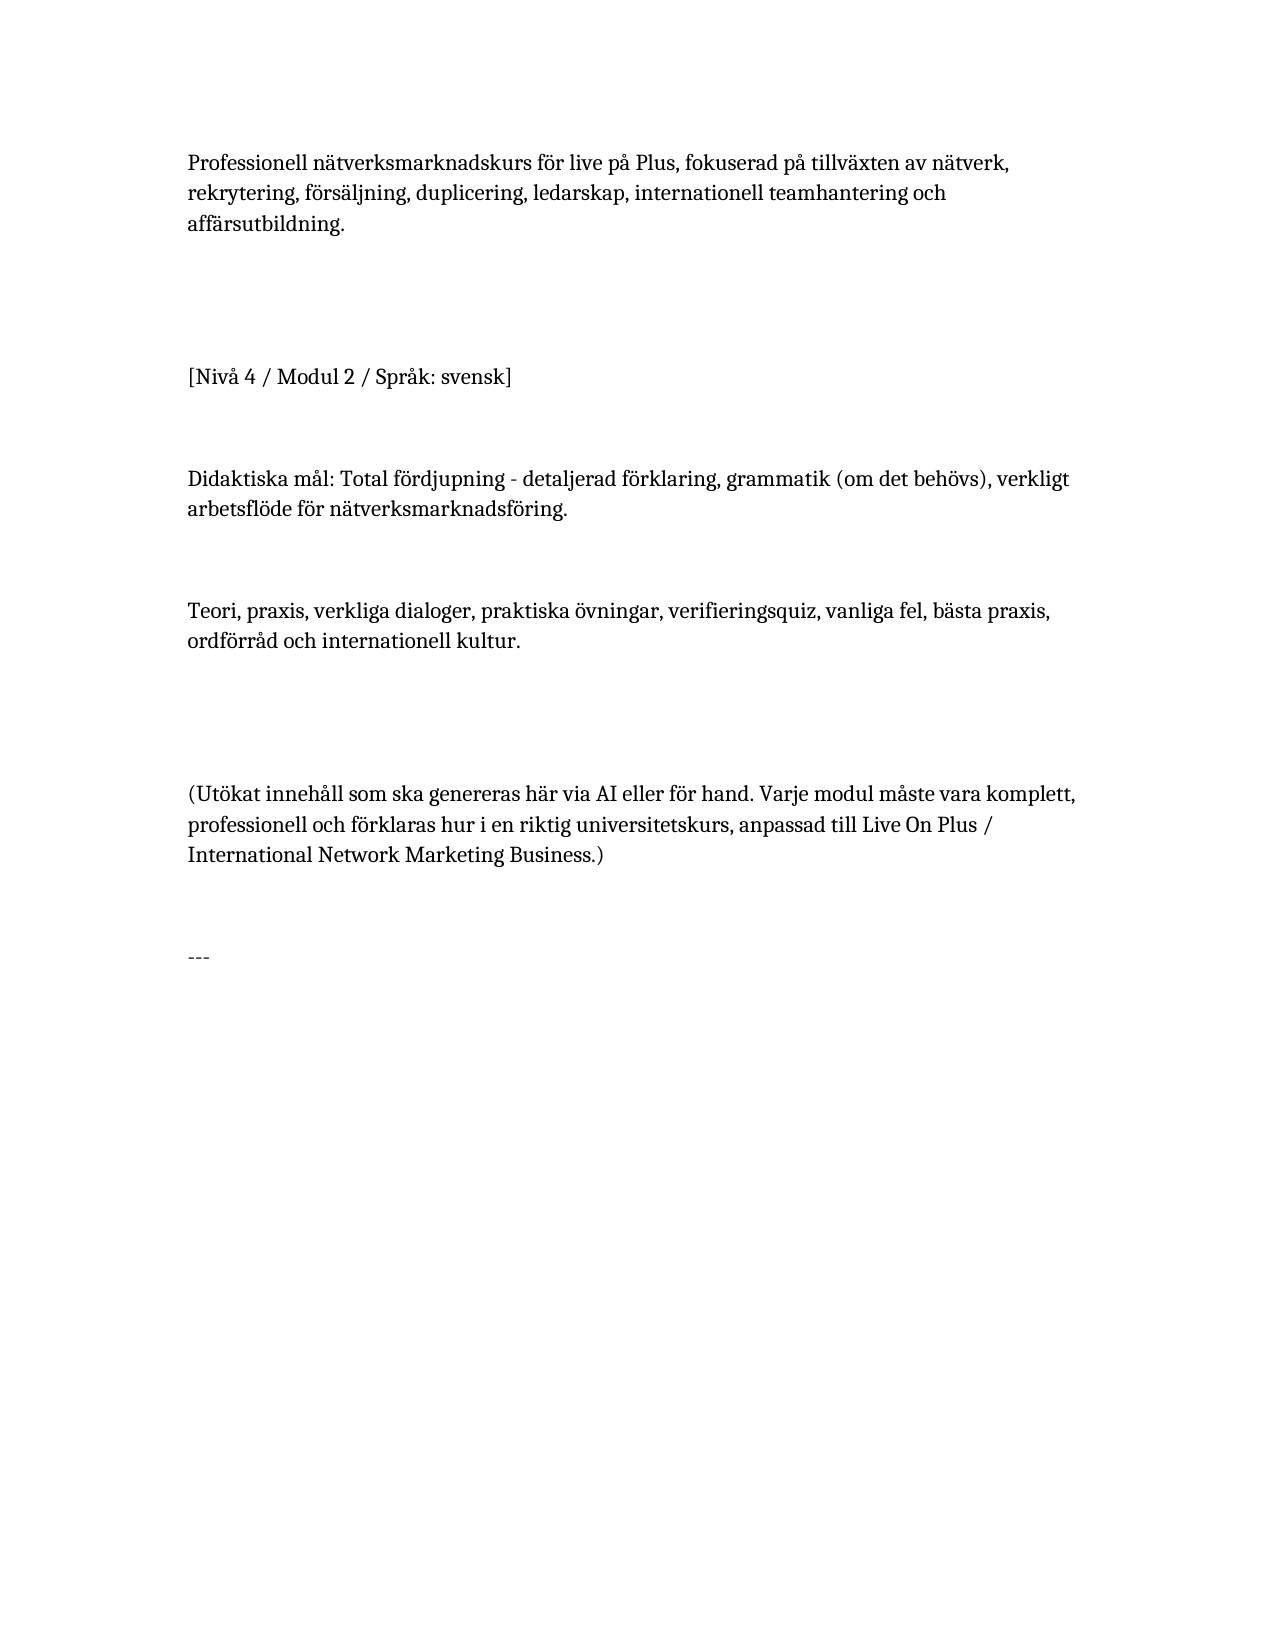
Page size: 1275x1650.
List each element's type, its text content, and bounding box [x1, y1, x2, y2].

text Teori, praxis, verkliga dialoger, praktiska övningar, verifieringsquiz, vanliga fel, bästa praxis, ordförråd och internationell kultur. [187, 598, 1087, 654]
text (Utökat innehåll som ska genereras här via AI eller för hand. Varje modul måste vara komplett, professionell och förklaras hur i en riktig universitetskurs, anpassad till Live On Plus / International Network Marketing Business.) [187, 781, 1087, 868]
text Didaktiska mål: Total fördjupning - detaljerad förklaring, grammatik (om det behövs), verkligt arbetsflöde för nätverksmarknadsföring. [187, 466, 1087, 522]
text Professionell nätverksmarknadskurs för live på Plus, fokuserad på tillväxten av nätverk, rekrytering, försäljning, duplicering, ledarskap, internationell teamhantering och affärsutbildning. [187, 150, 1087, 237]
text --- [187, 944, 1087, 970]
text [Nivå 4 / Modul 2 / Språk: svensk] [187, 363, 1087, 390]
